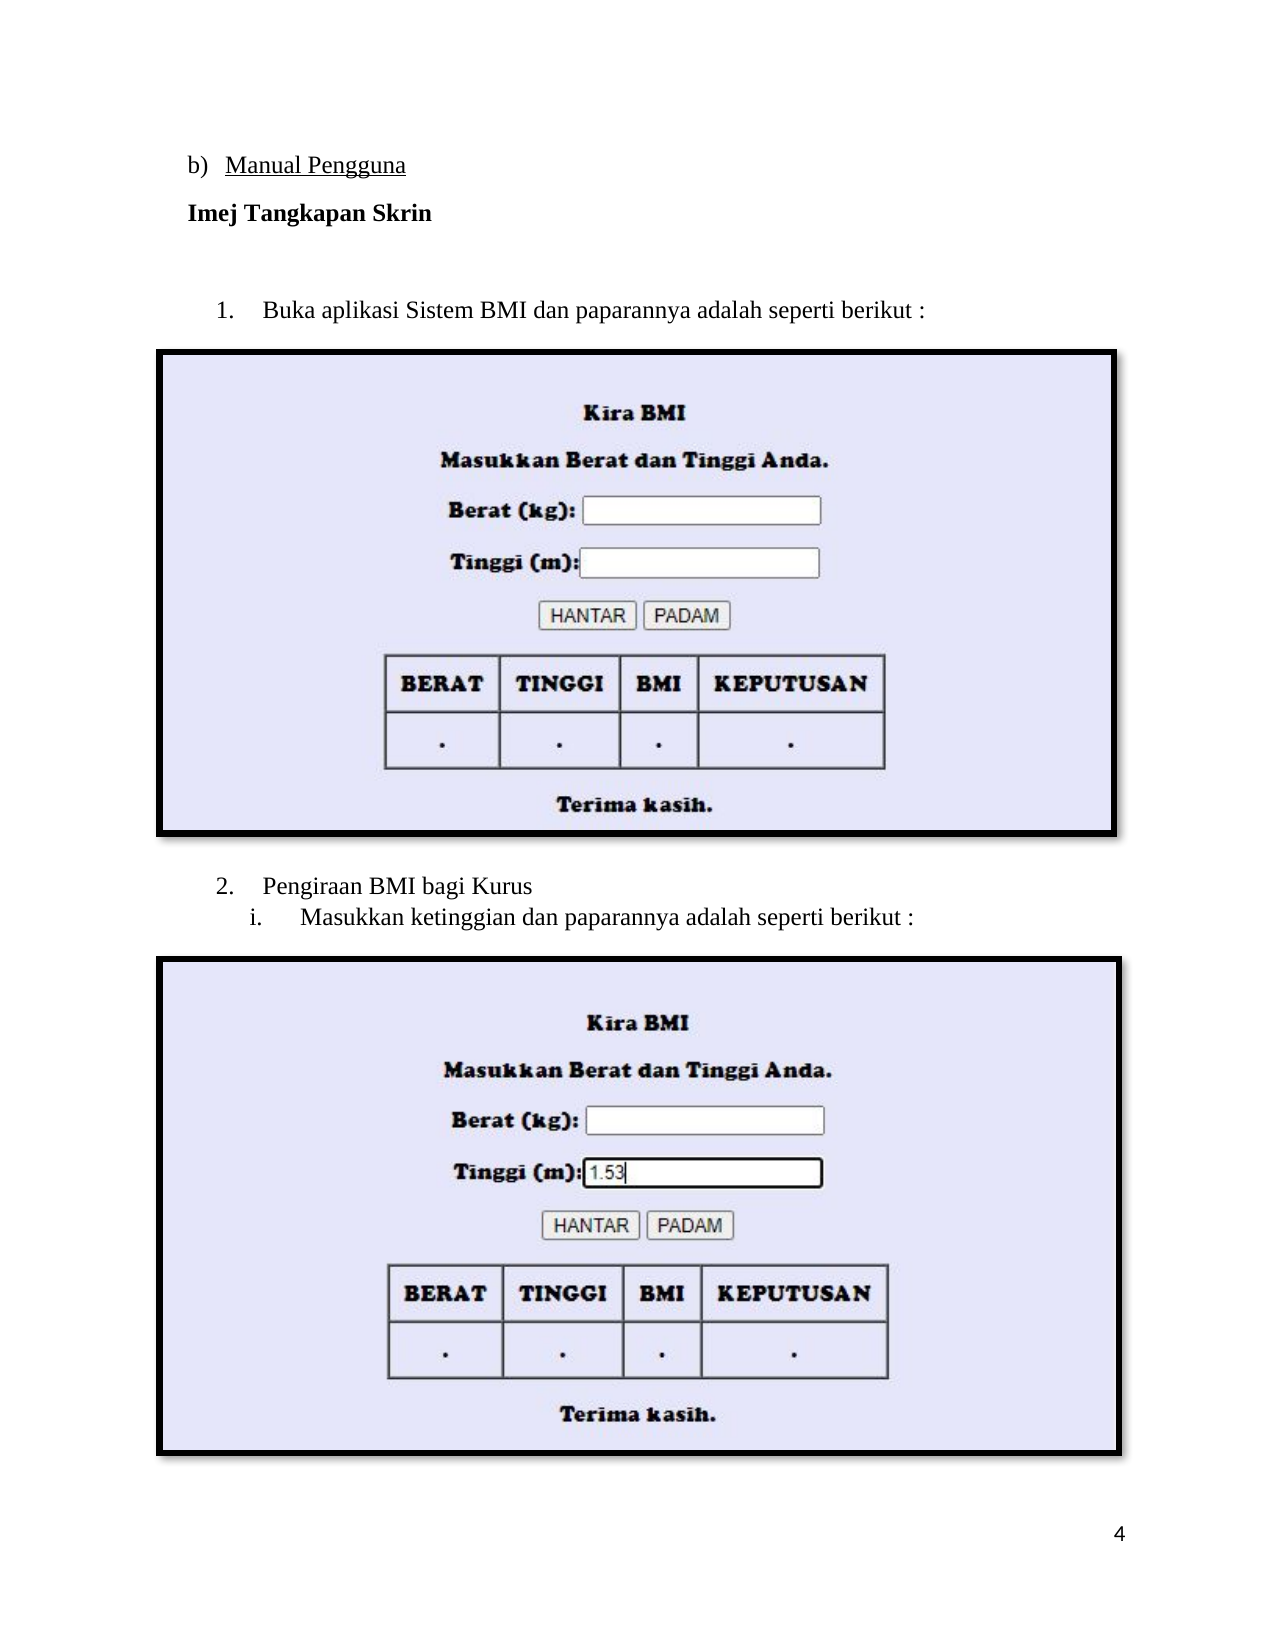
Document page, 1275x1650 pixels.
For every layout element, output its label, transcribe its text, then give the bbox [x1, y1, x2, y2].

picture [163, 355, 1111, 830]
list Manual Pengguna [187, 150, 1125, 179]
picture [163, 962, 1116, 1450]
list Masukkan ketinggian dan paparannya adalah seperti berikut : [262, 902, 1125, 931]
list Buka aplikasi Sistem BMI dan paparannya adalah seperti berikut : [225, 295, 1125, 324]
list Pengiraan BMI bagi Kurus [225, 871, 1125, 900]
text Imej Tangkapan Skrin [187, 198, 1125, 226]
